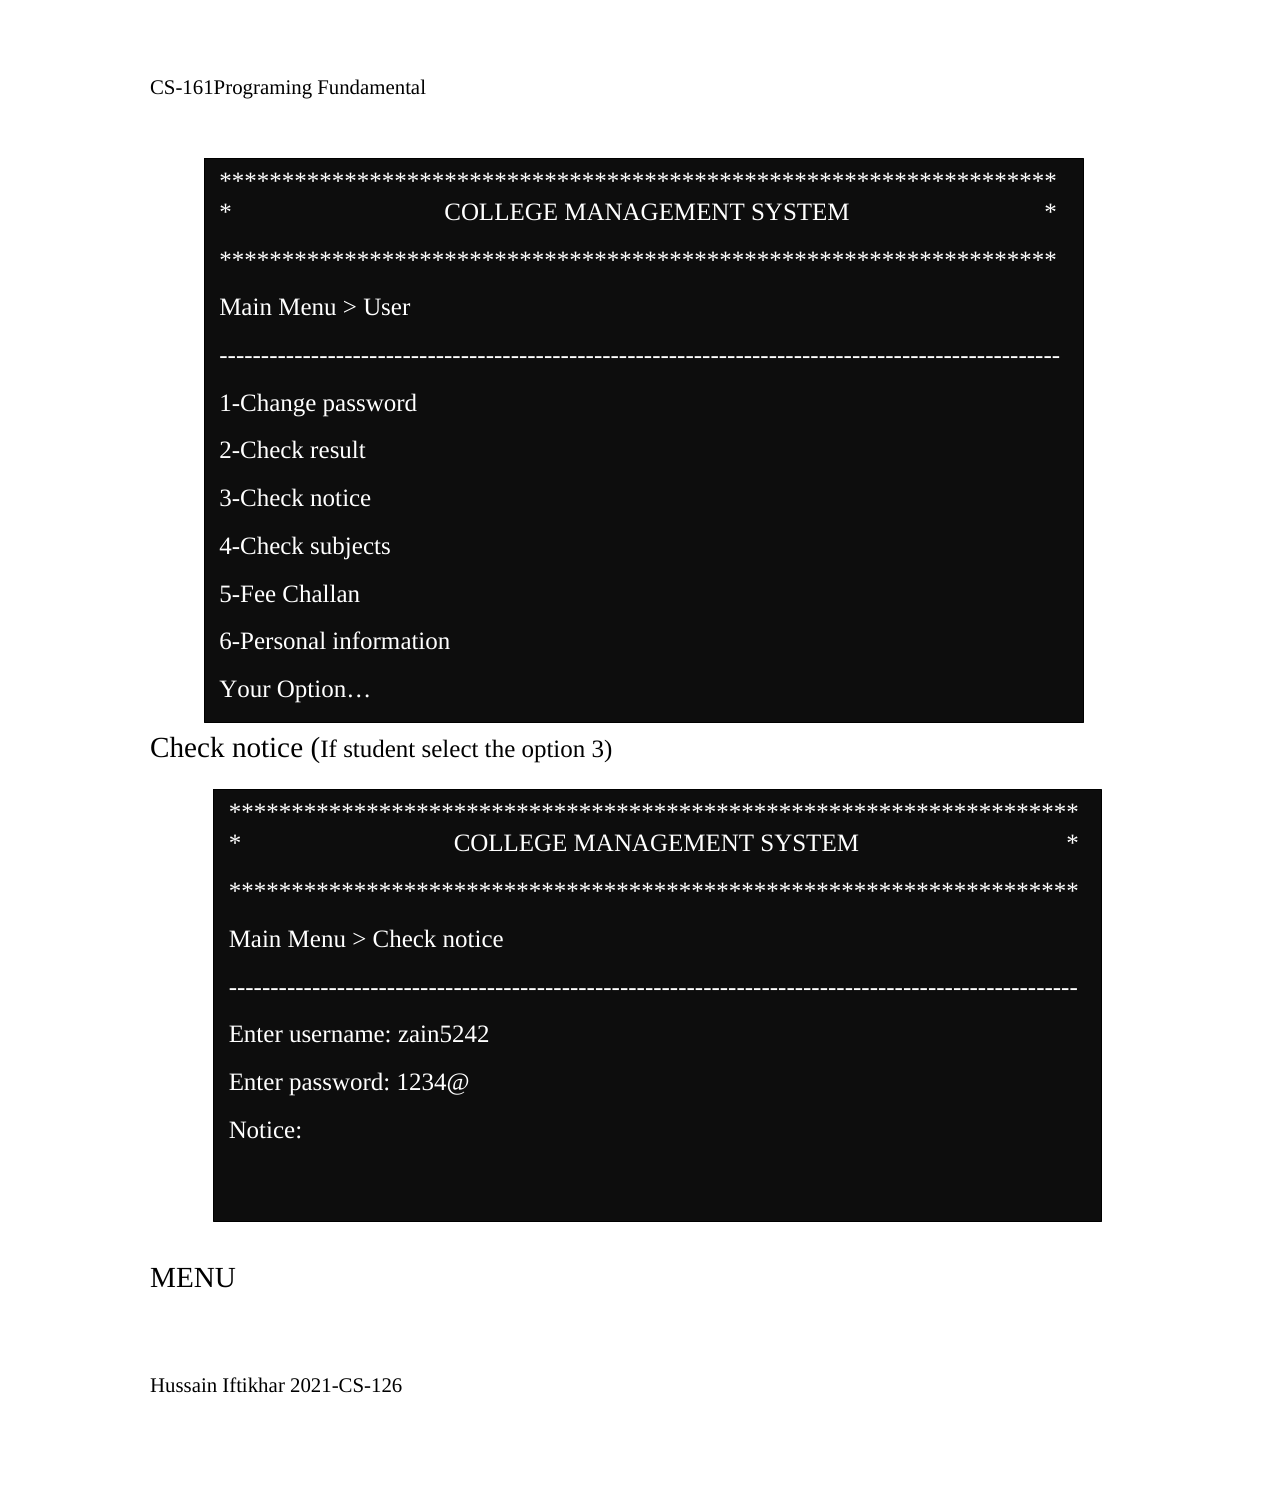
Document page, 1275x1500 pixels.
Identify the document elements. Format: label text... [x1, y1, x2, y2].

text Check notice (If student select the option 3) [150, 731, 1125, 764]
text MENU [150, 1260, 1125, 1293]
